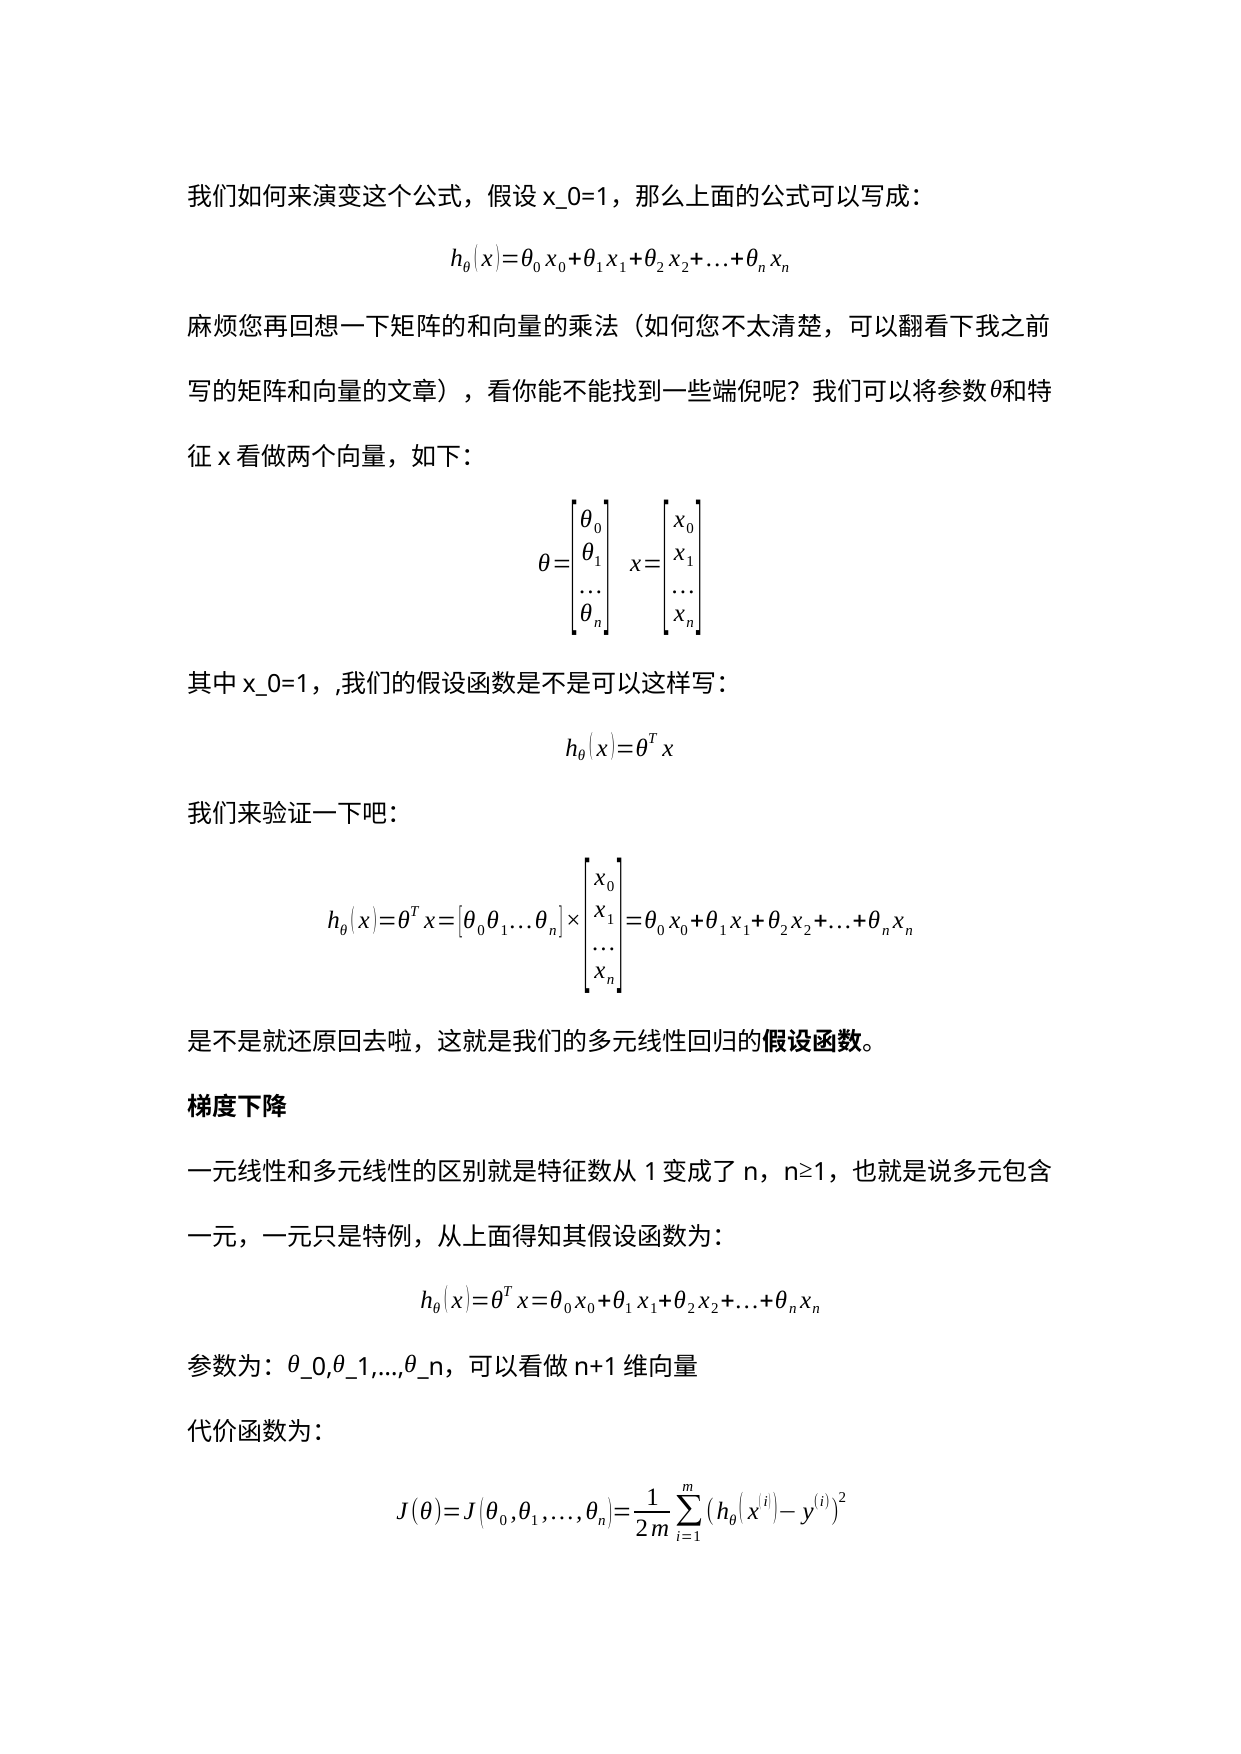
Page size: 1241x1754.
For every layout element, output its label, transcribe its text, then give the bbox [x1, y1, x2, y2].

text 代价函数为： [187, 1397, 1053, 1462]
text 是不是就还原回去啦，这就是我们的多元线性回归的假设函数。 [187, 1007, 1053, 1072]
text 我们来验证一下吧： [187, 779, 1053, 844]
text 麻烦您再回想一下矩阵的和向量的乘法（如何您不太清楚，可以翻看下我之前写的矩阵和向量的文章），看你能不能找到一些端倪呢？我们可以将参数和特征x看做两个向量，如下： [187, 292, 1053, 487]
text 梯度下降 [187, 1072, 1053, 1137]
text 一元线性和多元线性的区别就是特征数从1变成了n，n1，也就是说多元包含一元，一元只是特例，从上面得知其假设函数为： [187, 1137, 1053, 1267]
text 其中x_0=1，,我们的假设函数是不是可以这样写： [187, 649, 1053, 714]
text 我们如何来演变这个公式，假设x_0=1，那么上面的公式可以写成： [187, 162, 1053, 227]
text 参数为：_0,_1,…,_n，可以看做n+1维向量 [187, 1332, 1053, 1397]
